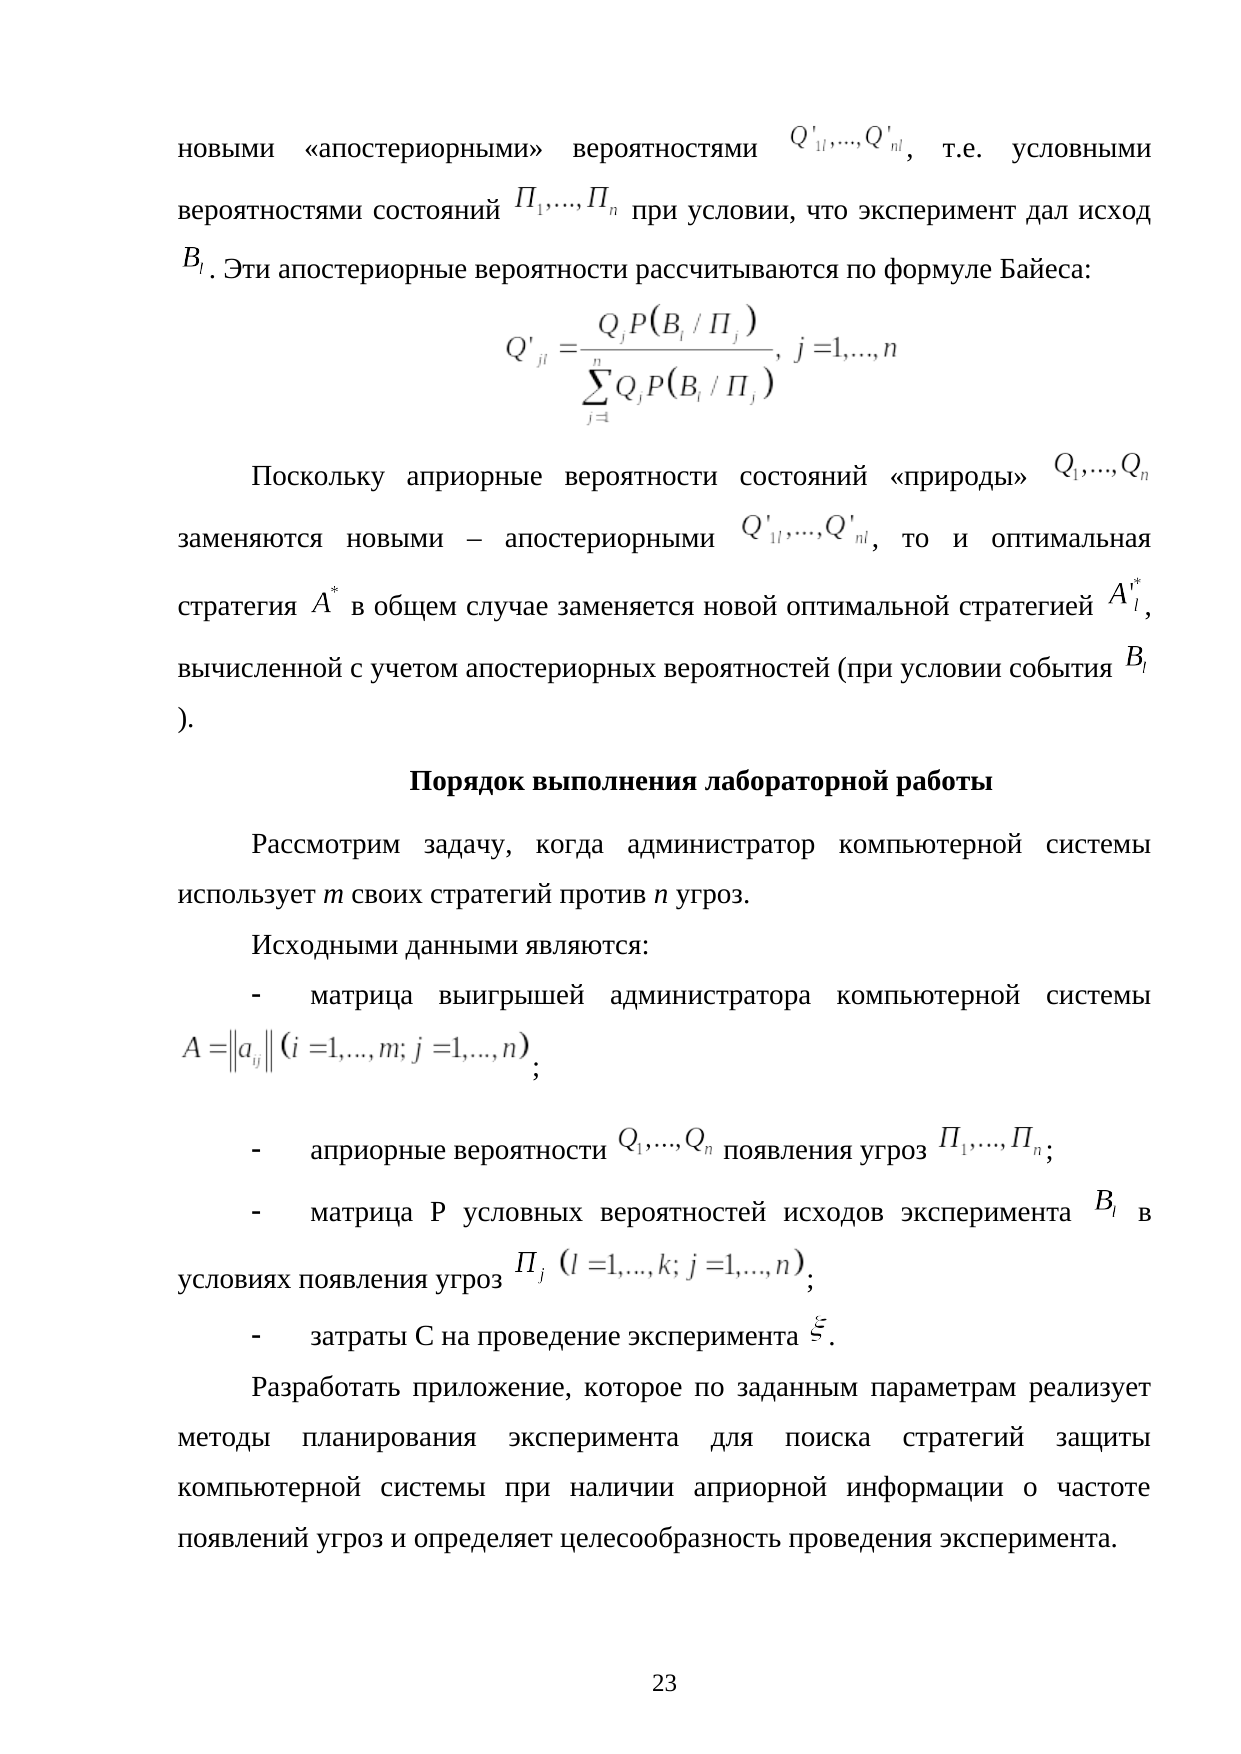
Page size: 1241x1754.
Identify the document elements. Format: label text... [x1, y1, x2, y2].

text Поскольку априорные вероятности состояний «природы» заменяются новыми – апостериорными , то и оптимальная стратегия в общем случае заменяется новой оптимальной стратегией , вычисленной с учетом апостериорных вероятностей (при условии события ). [177, 446, 1152, 734]
list затраты С на проведение эксперимента . [177, 1311, 1152, 1352]
list априорные вероятности появления угроз ; [177, 1120, 1152, 1166]
text Рассмотрим задачу, когда администратор компьютерной системы использует m своих стратегий против n угроз. [177, 826, 1152, 910]
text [177, 118, 1152, 285]
text Разработать приложение, которое по заданным параметрам реализует методы планирования эксперимента для поиска стратегий защиты компьютерной системы при наличии априорной информации о частоте появлений угроз и определяет целесообразность проведения эксперимента. [177, 1369, 1152, 1553]
text Исходными данными являются: [177, 927, 1152, 960]
text Порядок выполнения лабораторной работы [177, 763, 1152, 797]
list матрица Р условных вероятностей исходов эксперимента в условиях появления угроз ; [177, 1182, 1152, 1294]
list матрица выигрышей администратора компьютерной системы ; [177, 977, 1152, 1083]
